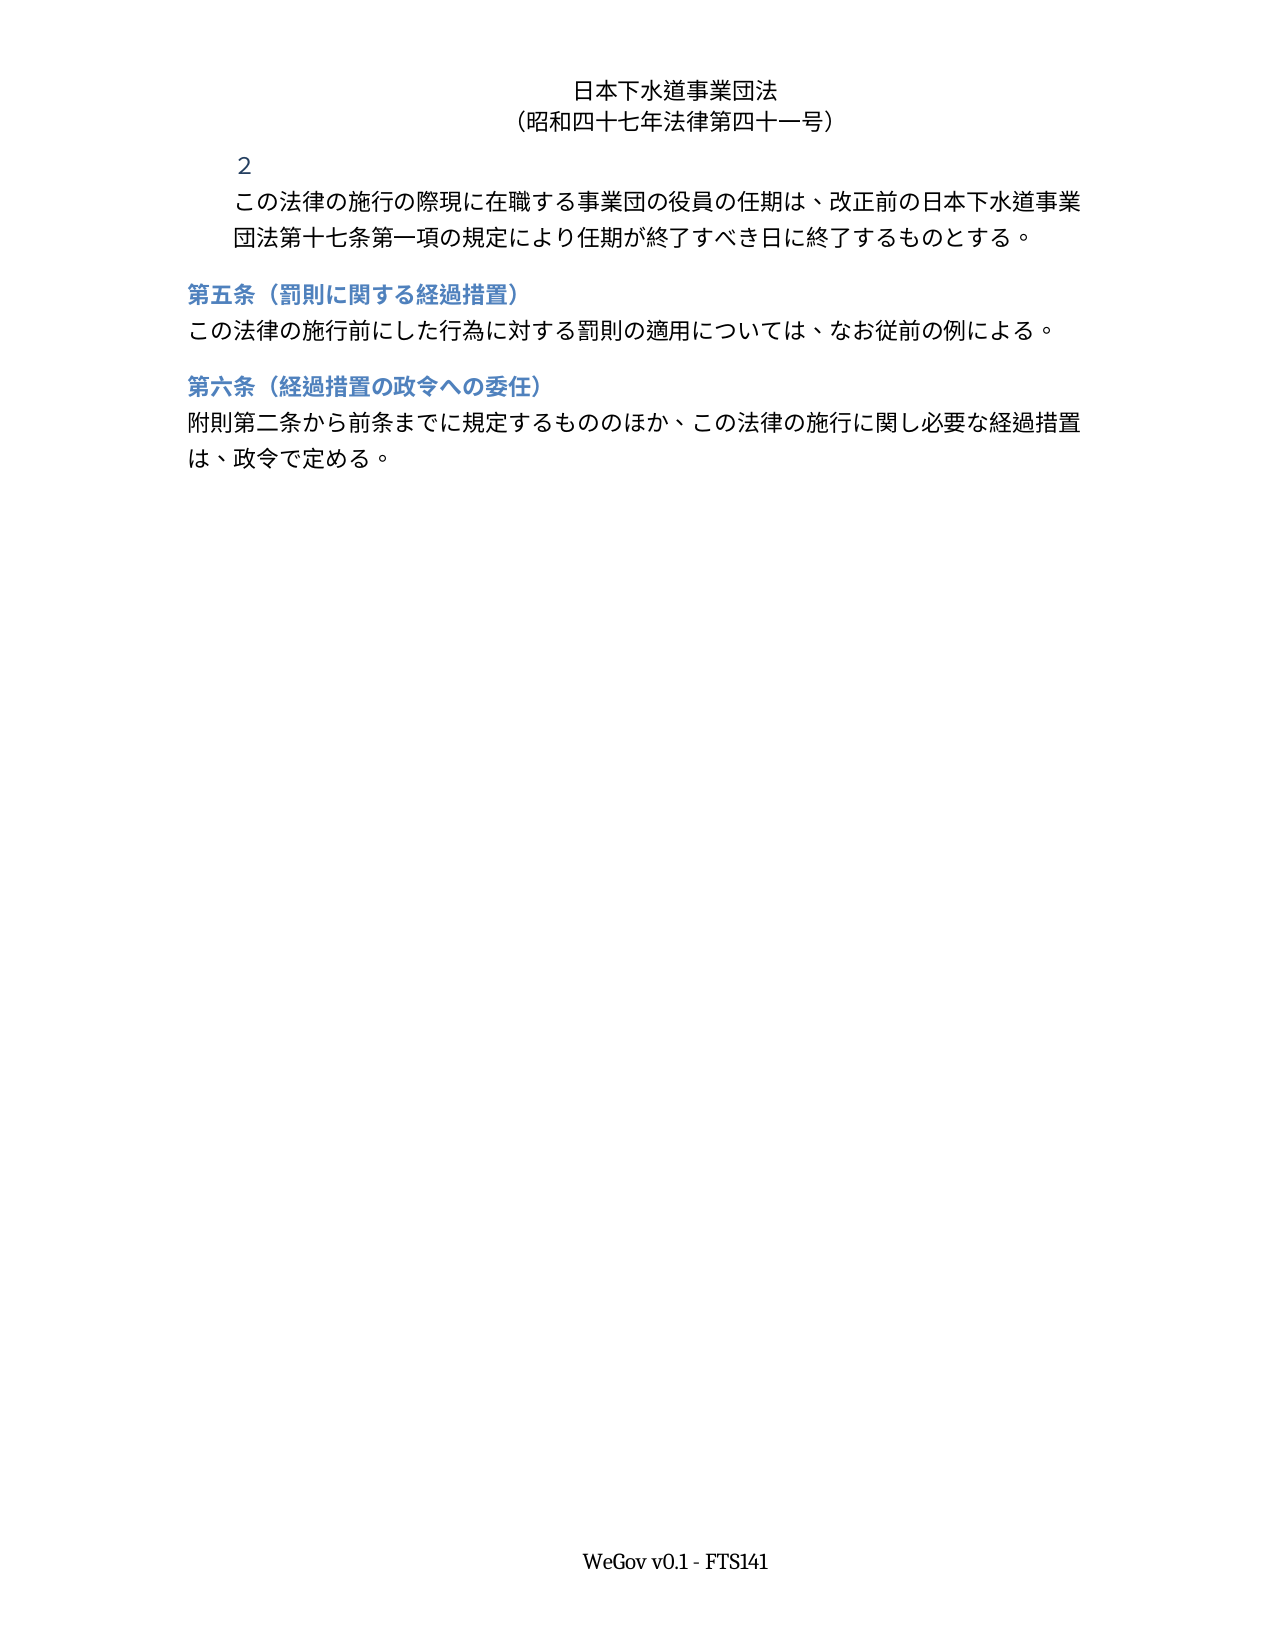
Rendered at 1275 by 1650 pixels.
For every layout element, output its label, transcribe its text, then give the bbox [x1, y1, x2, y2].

subtitle 第五条（罰則に関する経過措置） [187, 279, 1087, 310]
text 附則第二条から前条までに規定するもののほか、この法律の施行に関し必要な経過措置は、政令で定める。 [187, 407, 1087, 474]
text この法律の施行前にした行為に対する罰則の適用については、なお従前の例による。 [187, 314, 1087, 346]
subtitle 第六条（経過措置の政令への委任） [187, 371, 1087, 403]
text この法律の施行の際現に在職する事業団の役員の任期は、改正前の日本下水道事業団法第十七条第一項の規定により任期が終了すべき日に終了するものとする。 [233, 186, 1087, 253]
subtitle ２ [233, 150, 1087, 181]
